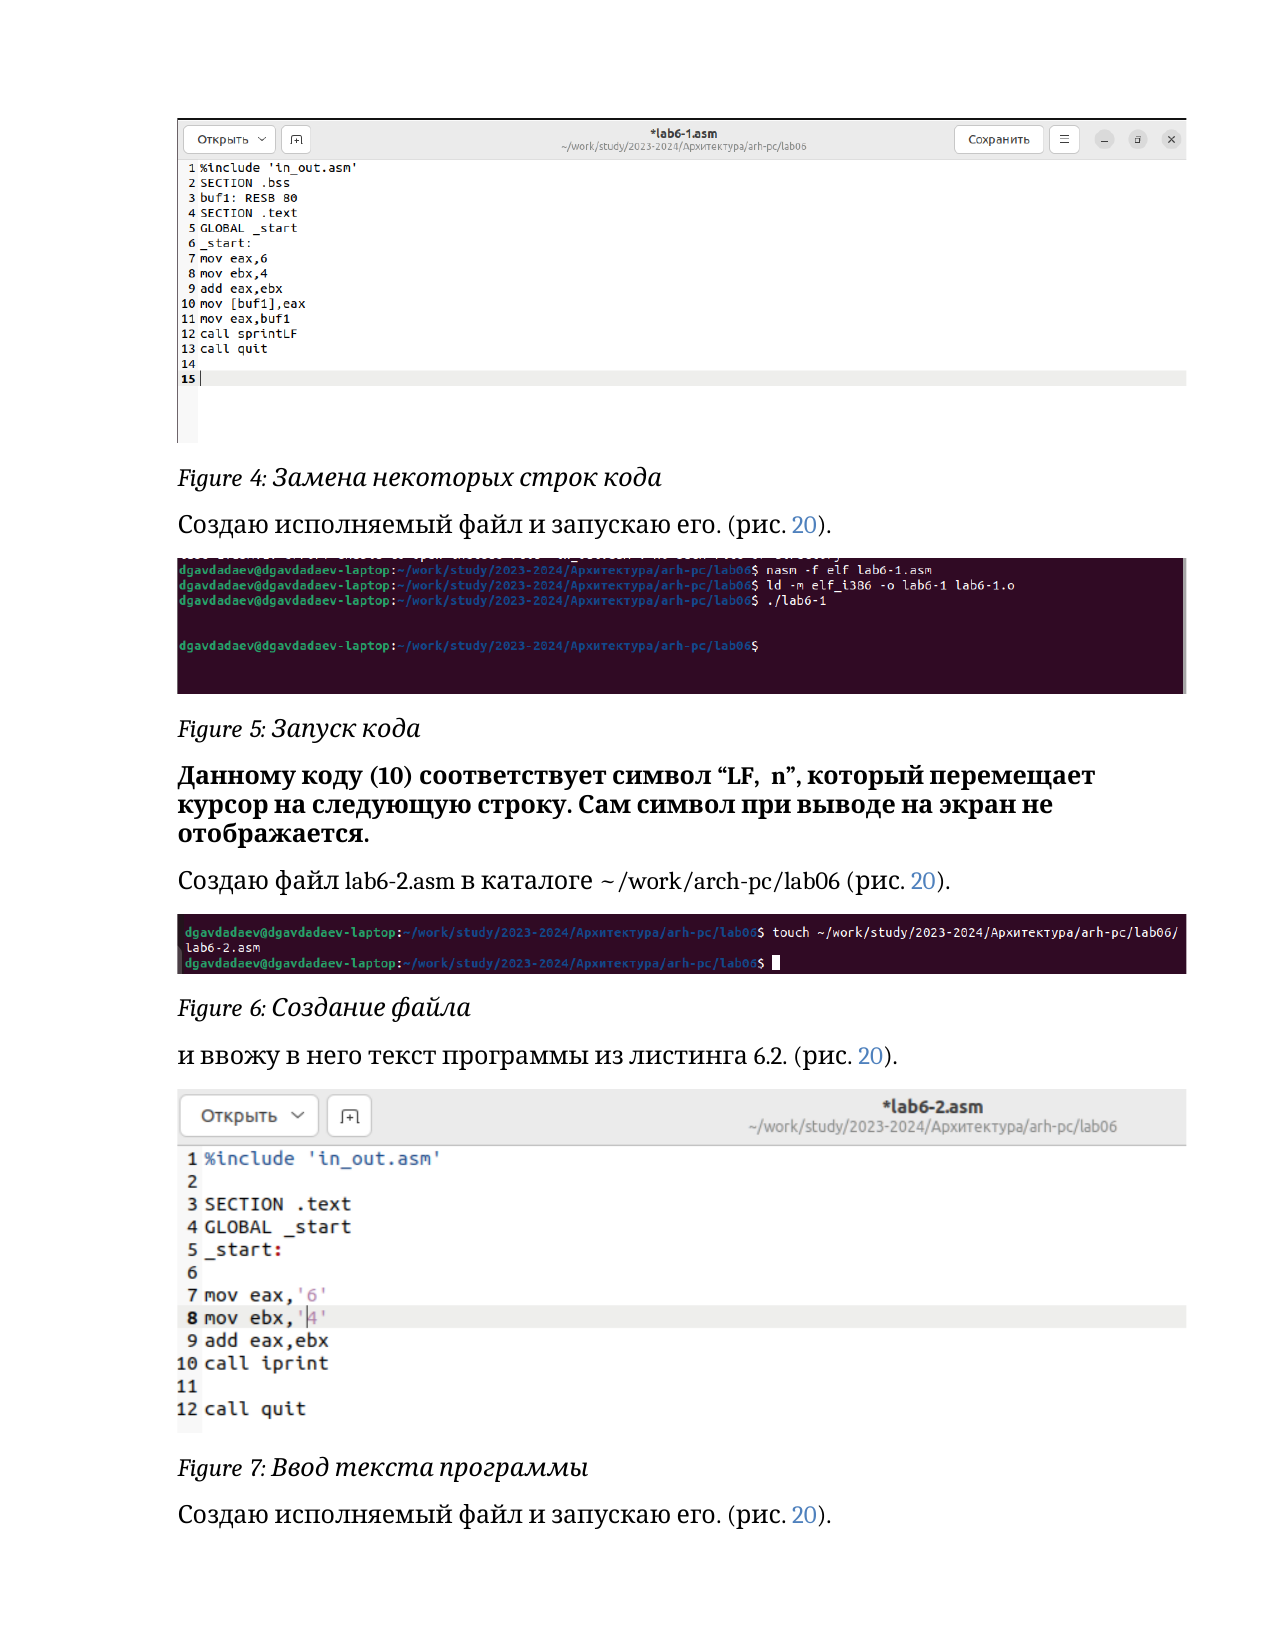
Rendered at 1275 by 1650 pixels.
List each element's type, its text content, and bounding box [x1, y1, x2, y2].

text Figure 5: Запуск кода [177, 715, 1186, 743]
picture [177, 1089, 1187, 1433]
picture [177, 914, 1187, 974]
text Создаю исполняемый файл и запускаю его. (рис. 20). [177, 511, 1186, 540]
picture [177, 118, 1187, 443]
text и ввожу в него текст программы из листинга 6.2. (рис. 20). [177, 1042, 1186, 1070]
text Данному коду (10) соответствует символ “LF, n”, который перемещает курсор на следующую строку. Сам символ при выводе на экран не отображается. [177, 762, 1186, 848]
text Figure 7: Ввод текста программы [177, 1453, 1186, 1482]
text Figure 4: Замена некоторых строк кода [177, 463, 1186, 492]
text Создаю файл lab6-2.asm в каталоге ~/work/arch-pc/lab06 (рис. 20). [177, 867, 1186, 896]
text Figure 6: Создание файла [177, 994, 1186, 1023]
text Создаю исполняемый файл и запускаю его. (рис. 20). [177, 1501, 1186, 1530]
picture [177, 558, 1187, 694]
